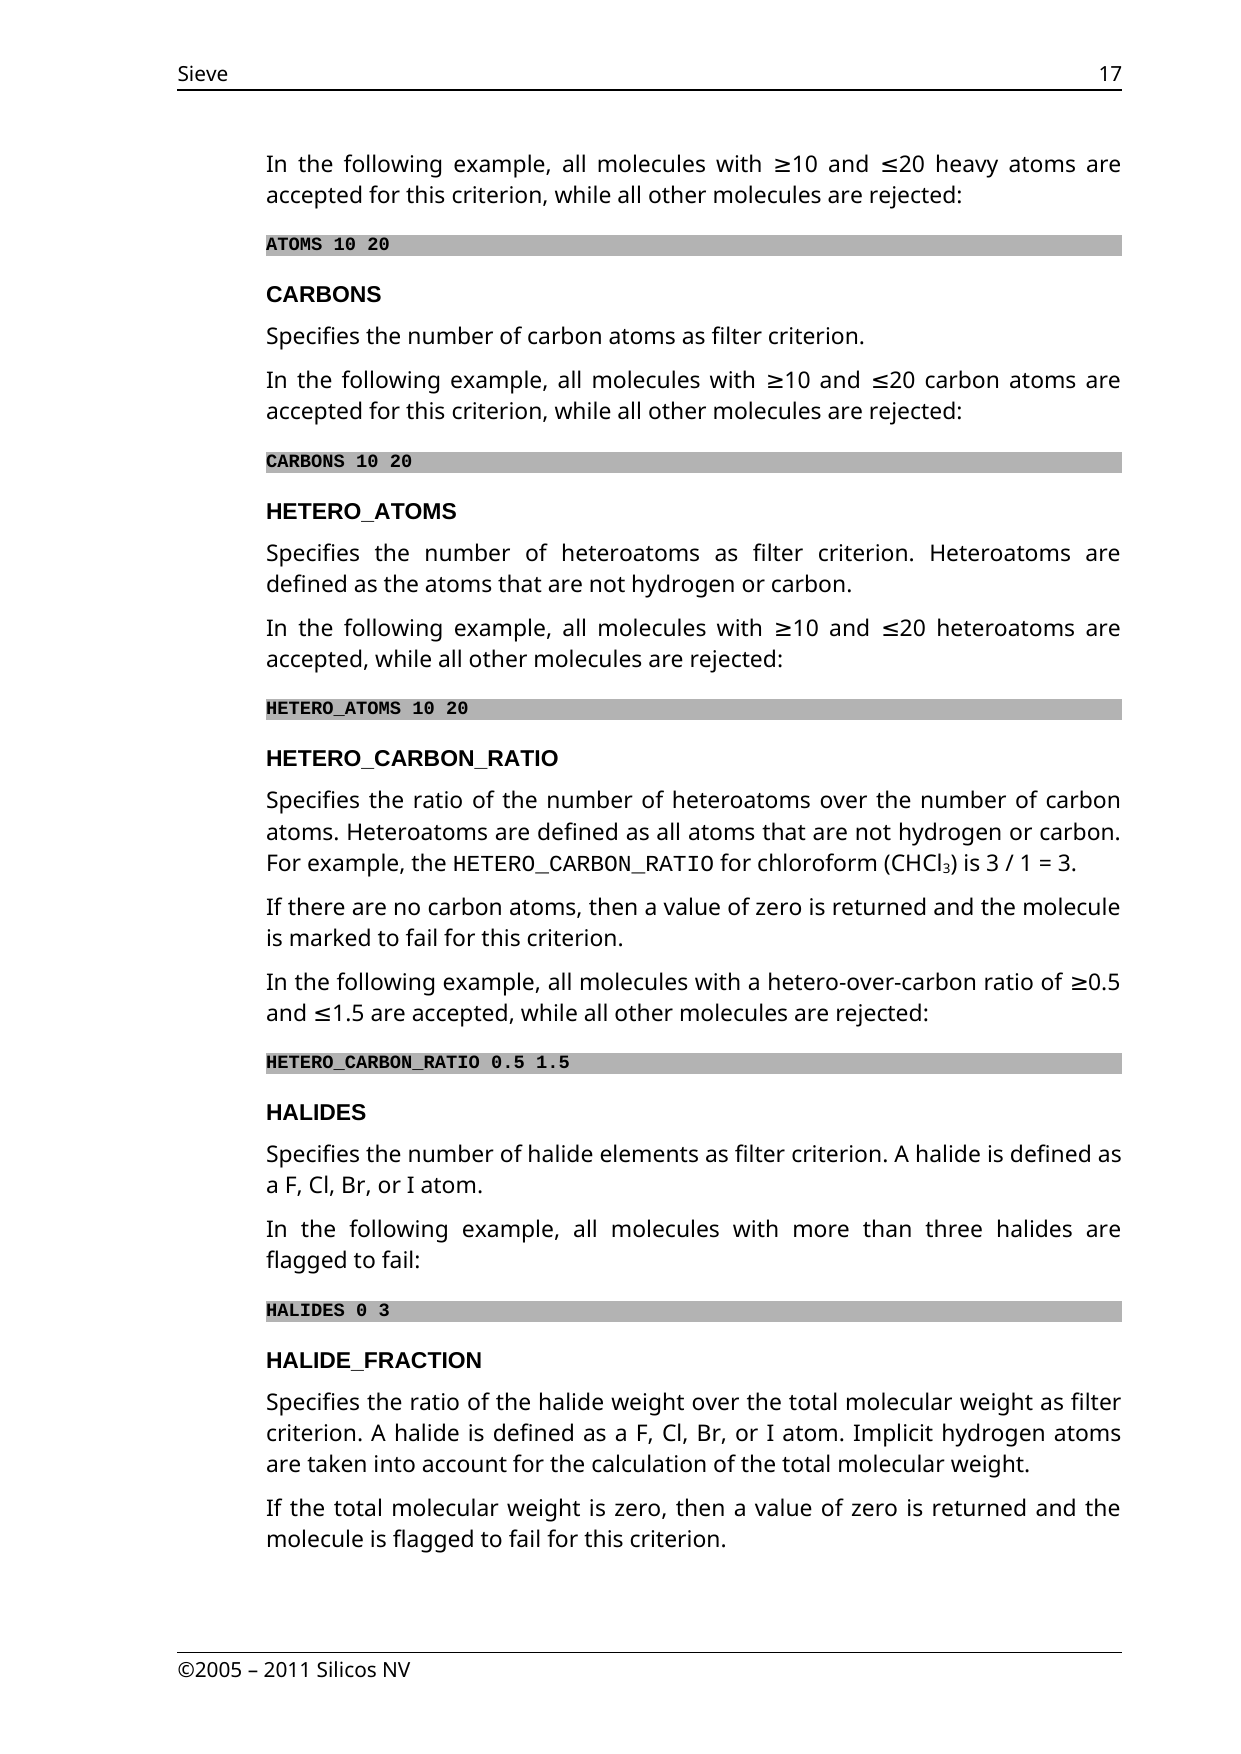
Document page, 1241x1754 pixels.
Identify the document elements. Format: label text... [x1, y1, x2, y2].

text HALIDES 0 3 [266, 1301, 1122, 1322]
subtitle HETERO_ATOMS [266, 498, 1122, 524]
text In the following example, all molecules with ≥10 and ≤20 heavy atoms are accepted for this criterion, while all other molecules are rejected: [266, 148, 1122, 210]
text CARBONS 10 20 [266, 452, 1122, 473]
text If there are no carbon atoms, then a value of zero is returned and the molecule is marked to fail for this criterion. [266, 891, 1122, 953]
text Specifies the number of carbon atoms as filter criterion. [266, 320, 1122, 352]
text Specifies the ratio of the number of heteroatoms over the number of carbon atoms. Heteroatoms are defined as all atoms that are not hydrogen or carbon. For example, the HETERO_CARBON_RATIO for chloroform (CHCl3) is 3 / 1 = 3. [266, 784, 1122, 878]
subtitle HALIDES [266, 1099, 1122, 1126]
text In the following example, all molecules with more than three halides are flagged to fail: [266, 1213, 1122, 1276]
text ATOMS 10 20 [266, 235, 1122, 256]
subtitle HETERO_CARBON_RATIO [266, 745, 1122, 772]
text Specifies the ratio of the halide weight over the total molecular weight as filter criterion. A halide is defined as a F, Cl, Br, or I atom. Implicit hydrogen atoms are taken into account for the calculation of the total molecular weight. [266, 1386, 1122, 1479]
text HETERO_ATOMS 10 20 [266, 699, 1122, 720]
text In the following example, all molecules with ≥10 and ≤20 carbon atoms are accepted for this criterion, while all other molecules are rejected: [266, 364, 1122, 427]
text In the following example, all molecules with ≥10 and ≤20 heteroatoms are accepted, while all other molecules are rejected: [266, 612, 1122, 674]
text Specifies the number of halide elements as filter criterion. A halide is defined as a F, Cl, Br, or I atom. [266, 1138, 1122, 1201]
text HETERO_CARBON_RATIO 0.5 1.5 [266, 1053, 1122, 1074]
subtitle HALIDE_FRACTION [266, 1347, 1122, 1373]
text In the following example, all molecules with a hetero-over-carbon ratio of ≥0.5 and ≤1.5 are accepted, while all other molecules are rejected: [266, 966, 1122, 1028]
subtitle CARBONS [266, 281, 1122, 308]
text If the total molecular weight is zero, then a value of zero is returned and the molecule is flagged to fail for this criterion. [266, 1492, 1122, 1554]
text Specifies the number of heteroatoms as filter criterion. Heteroatoms are defined as the atoms that are not hydrogen or carbon. [266, 537, 1122, 599]
